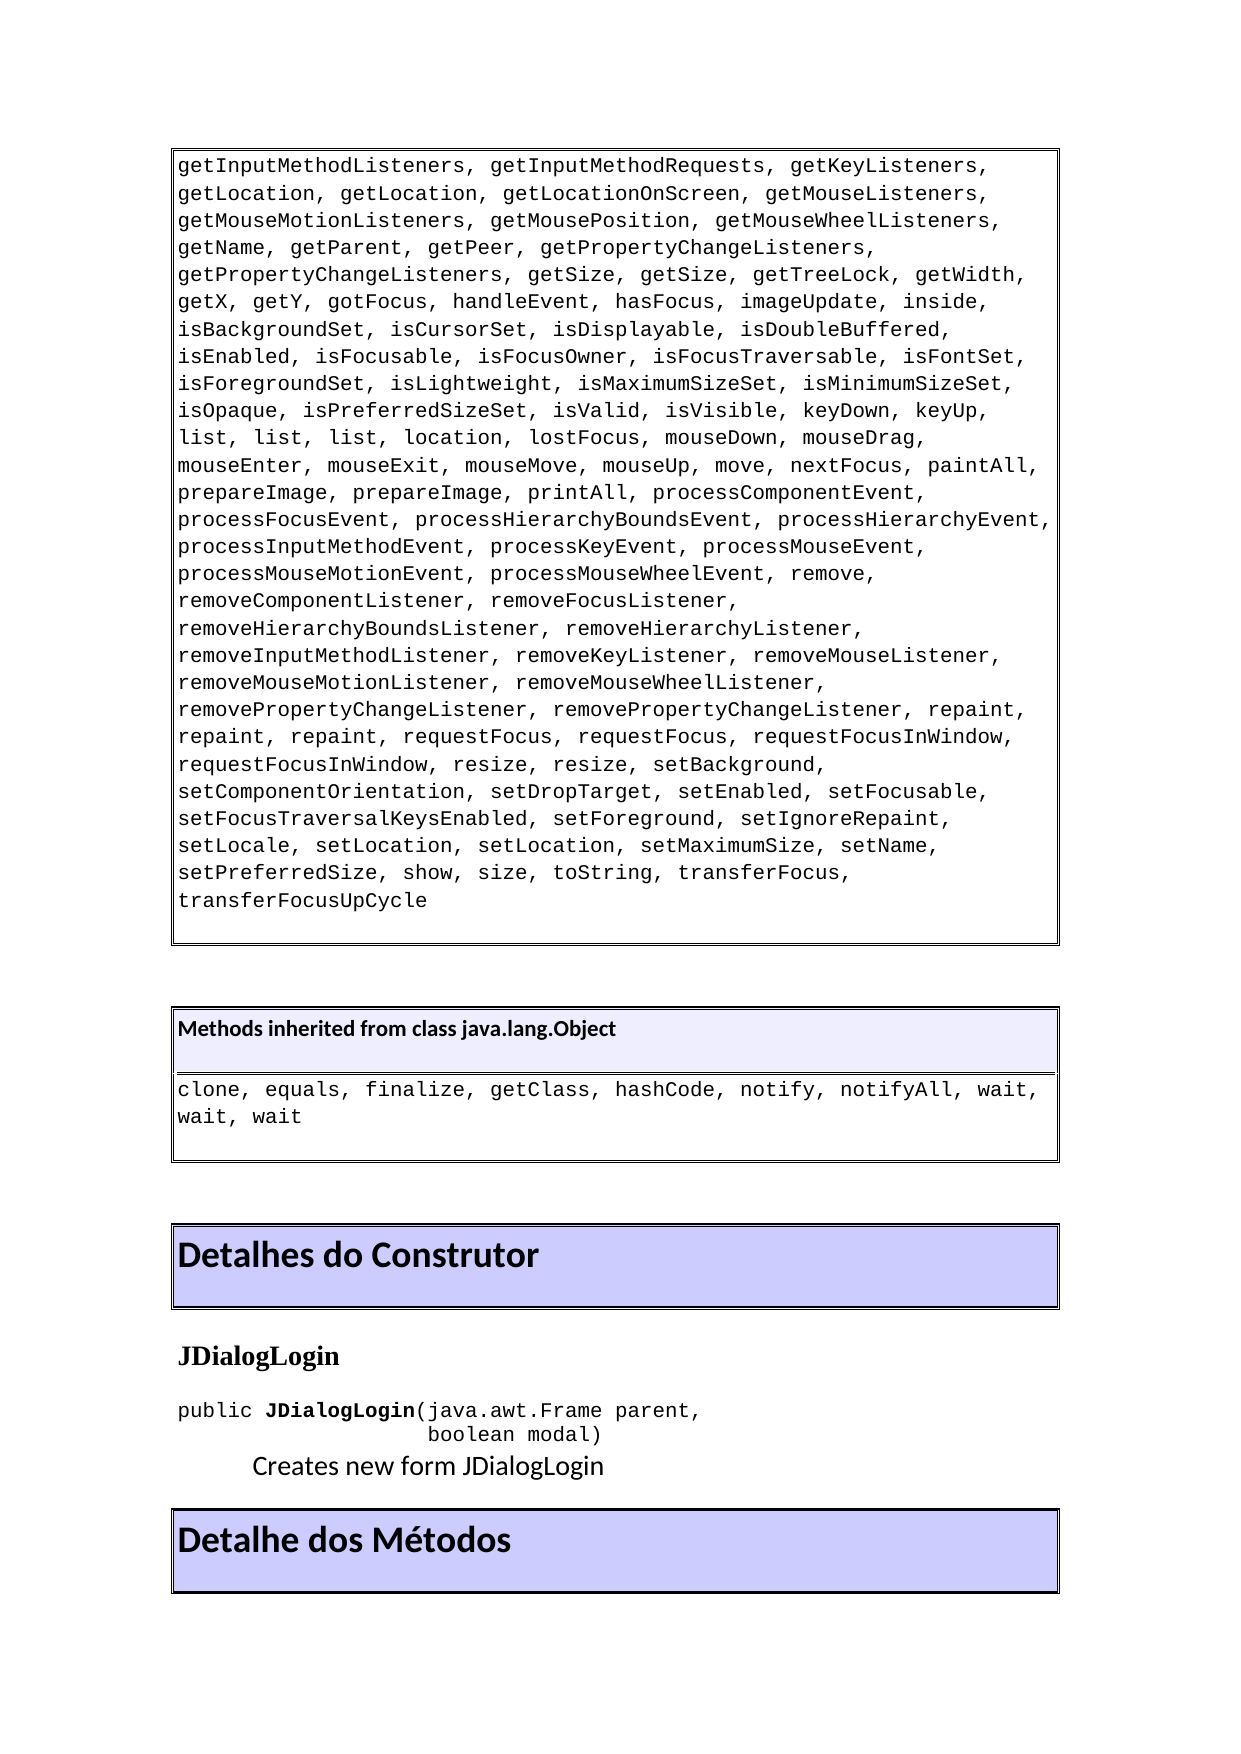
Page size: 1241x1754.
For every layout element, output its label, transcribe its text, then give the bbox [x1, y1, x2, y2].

text Creates new form JDialogLogin [252, 1447, 1063, 1482]
subtitle JDialogLogin [177, 1339, 1063, 1371]
text public JDialogLogin(java.awt.Frame parent, [177, 1400, 1063, 1424]
text boolean modal) [177, 1424, 1063, 1447]
table_header Detalhes do Construtor [174, 1227, 1057, 1306]
table_header Detalhe dos Métodos [174, 1511, 1057, 1591]
table_cell clone, equals, finalize, getClass, hashCode, notify, notifyAll, wait, wait, wait [174, 1071, 1057, 1159]
table_header Methods inherited from class java.lang.Object [174, 1010, 1057, 1071]
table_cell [174, 151, 1057, 943]
